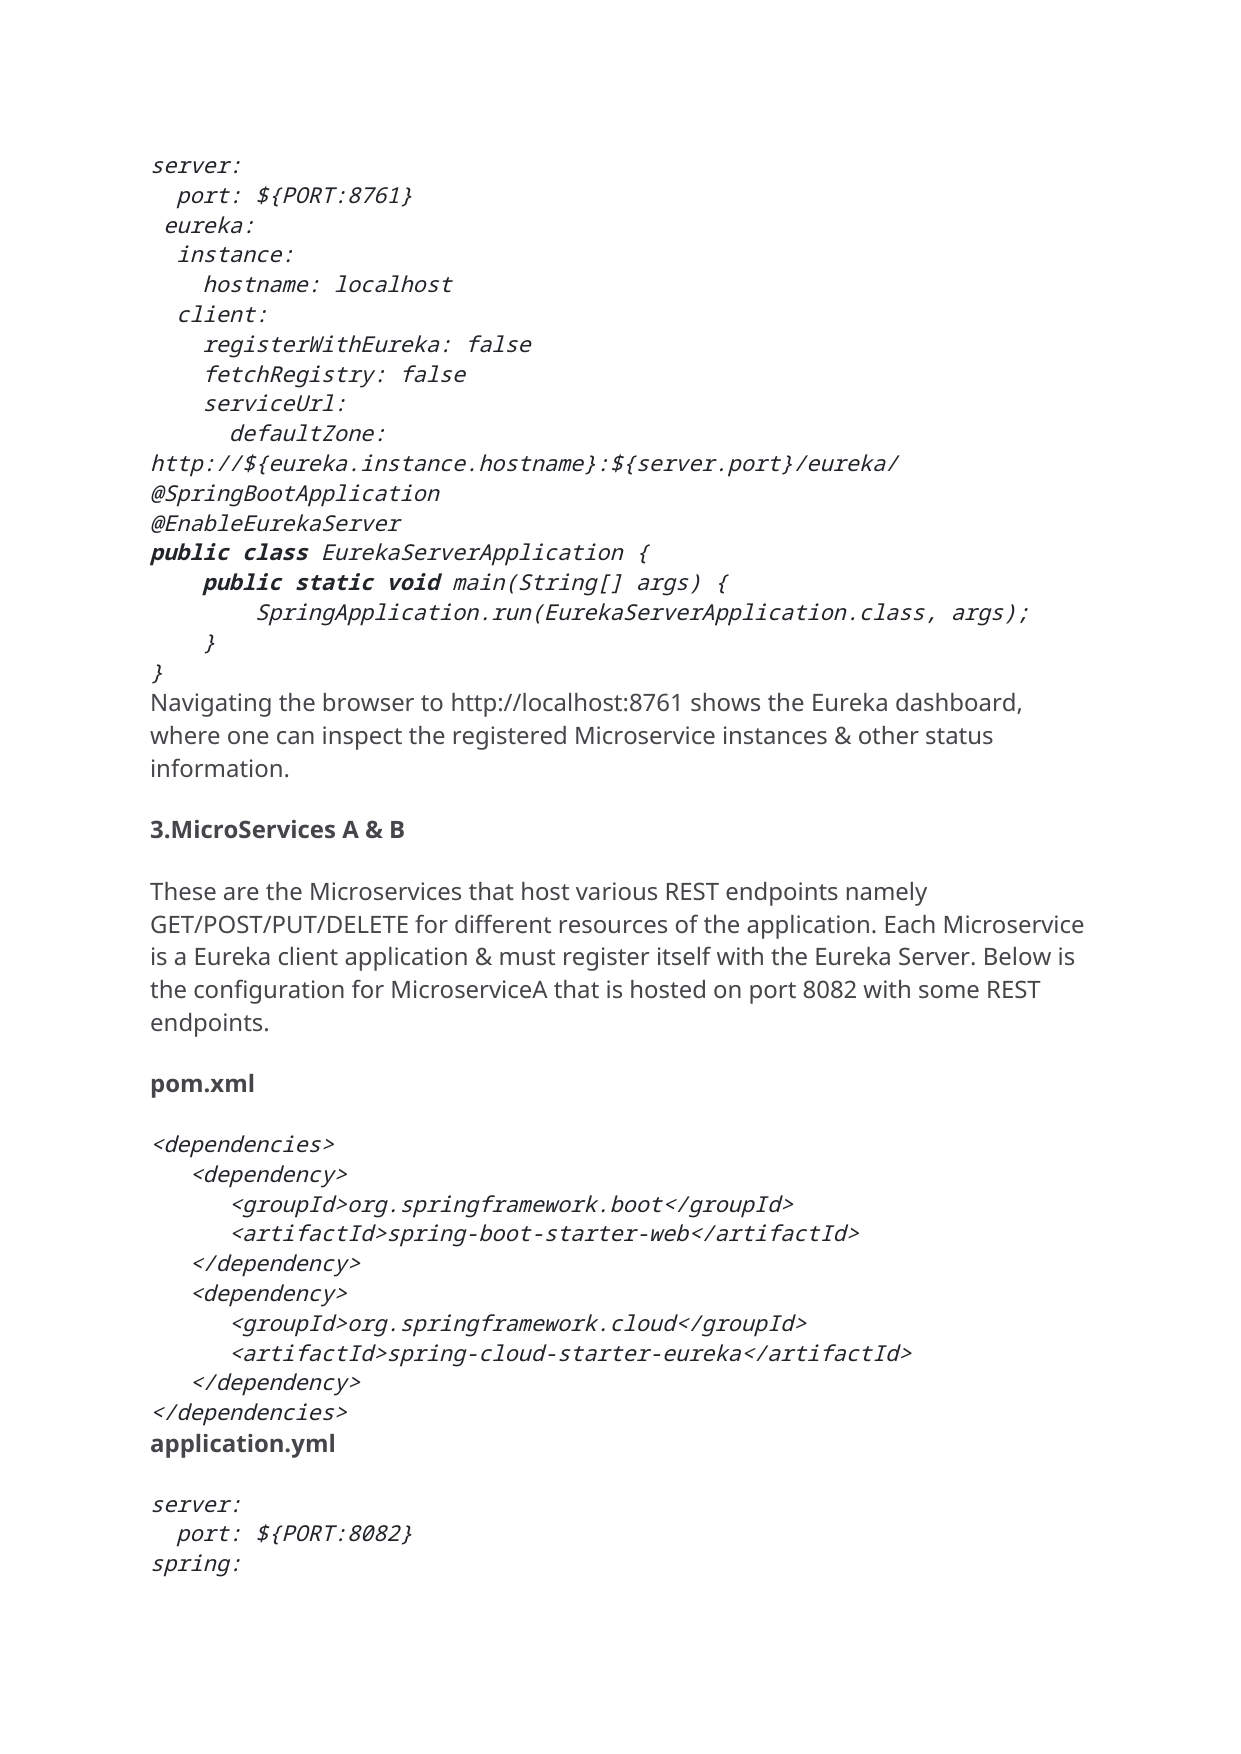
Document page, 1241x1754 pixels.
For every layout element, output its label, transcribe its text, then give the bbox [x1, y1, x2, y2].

text Navigating the browser to http://localhost:8761 shows the Eureka dashboard, where one can inspect the registered Microservice instances & other status information. [150, 686, 1090, 784]
text 3.MicroServices A & B [150, 813, 1090, 846]
text pom.xml [150, 1067, 1090, 1100]
text @SpringBootApplication [150, 478, 1090, 507]
text instance: [150, 239, 1090, 269]
text } [150, 656, 1090, 686]
text <dependency> [150, 1278, 1090, 1308]
text </dependency> [150, 1367, 1090, 1397]
text registerWithEureka: false [150, 329, 1090, 358]
text application.yml [150, 1427, 1090, 1459]
text port: ${PORT:8082} [150, 1518, 1090, 1548]
text port: ${PORT:8761} [150, 180, 1090, 209]
text } [150, 627, 1090, 656]
text SpringApplication.run(EurekaServerApplication.class, args); [150, 597, 1090, 627]
text public class EurekaServerApplication { [150, 537, 1090, 567]
text <dependency> [150, 1159, 1090, 1188]
text fetchRegistry: false [150, 358, 1090, 388]
text </dependencies> [150, 1397, 1090, 1427]
text spring: [150, 1548, 1090, 1578]
text server: [150, 1489, 1090, 1518]
text eureka: [150, 209, 1090, 239]
text These are the Microservices that host various REST endpoints namely GET/POST/PUT/DELETE for different resources of the application. Each Microservice is a Eureka client application & must register itself with the Eureka Server. Below is the configuration for MicroserviceA that is hosted on port 8082 with some REST endpoints. [150, 875, 1090, 1038]
text <dependencies> [150, 1129, 1090, 1159]
text server: [150, 150, 1090, 180]
text <artifactId>spring-boot-starter-web</artifactId> [150, 1218, 1090, 1248]
text defaultZone: http://${eureka.instance.hostname}:${server.port}/eureka/ [150, 418, 1090, 478]
text serviceUrl: [150, 388, 1090, 418]
text client: [150, 299, 1090, 329]
text hostname: localhost [150, 269, 1090, 299]
text public static void main(String[] args) { [150, 567, 1090, 597]
text <groupId>org.springframework.boot</groupId> [150, 1188, 1090, 1218]
text <groupId>org.springframework.cloud</groupId> [150, 1308, 1090, 1337]
text <artifactId>spring-cloud-starter-eureka</artifactId> [150, 1337, 1090, 1367]
text @EnableEurekaServer [150, 507, 1090, 537]
text </dependency> [150, 1248, 1090, 1278]
